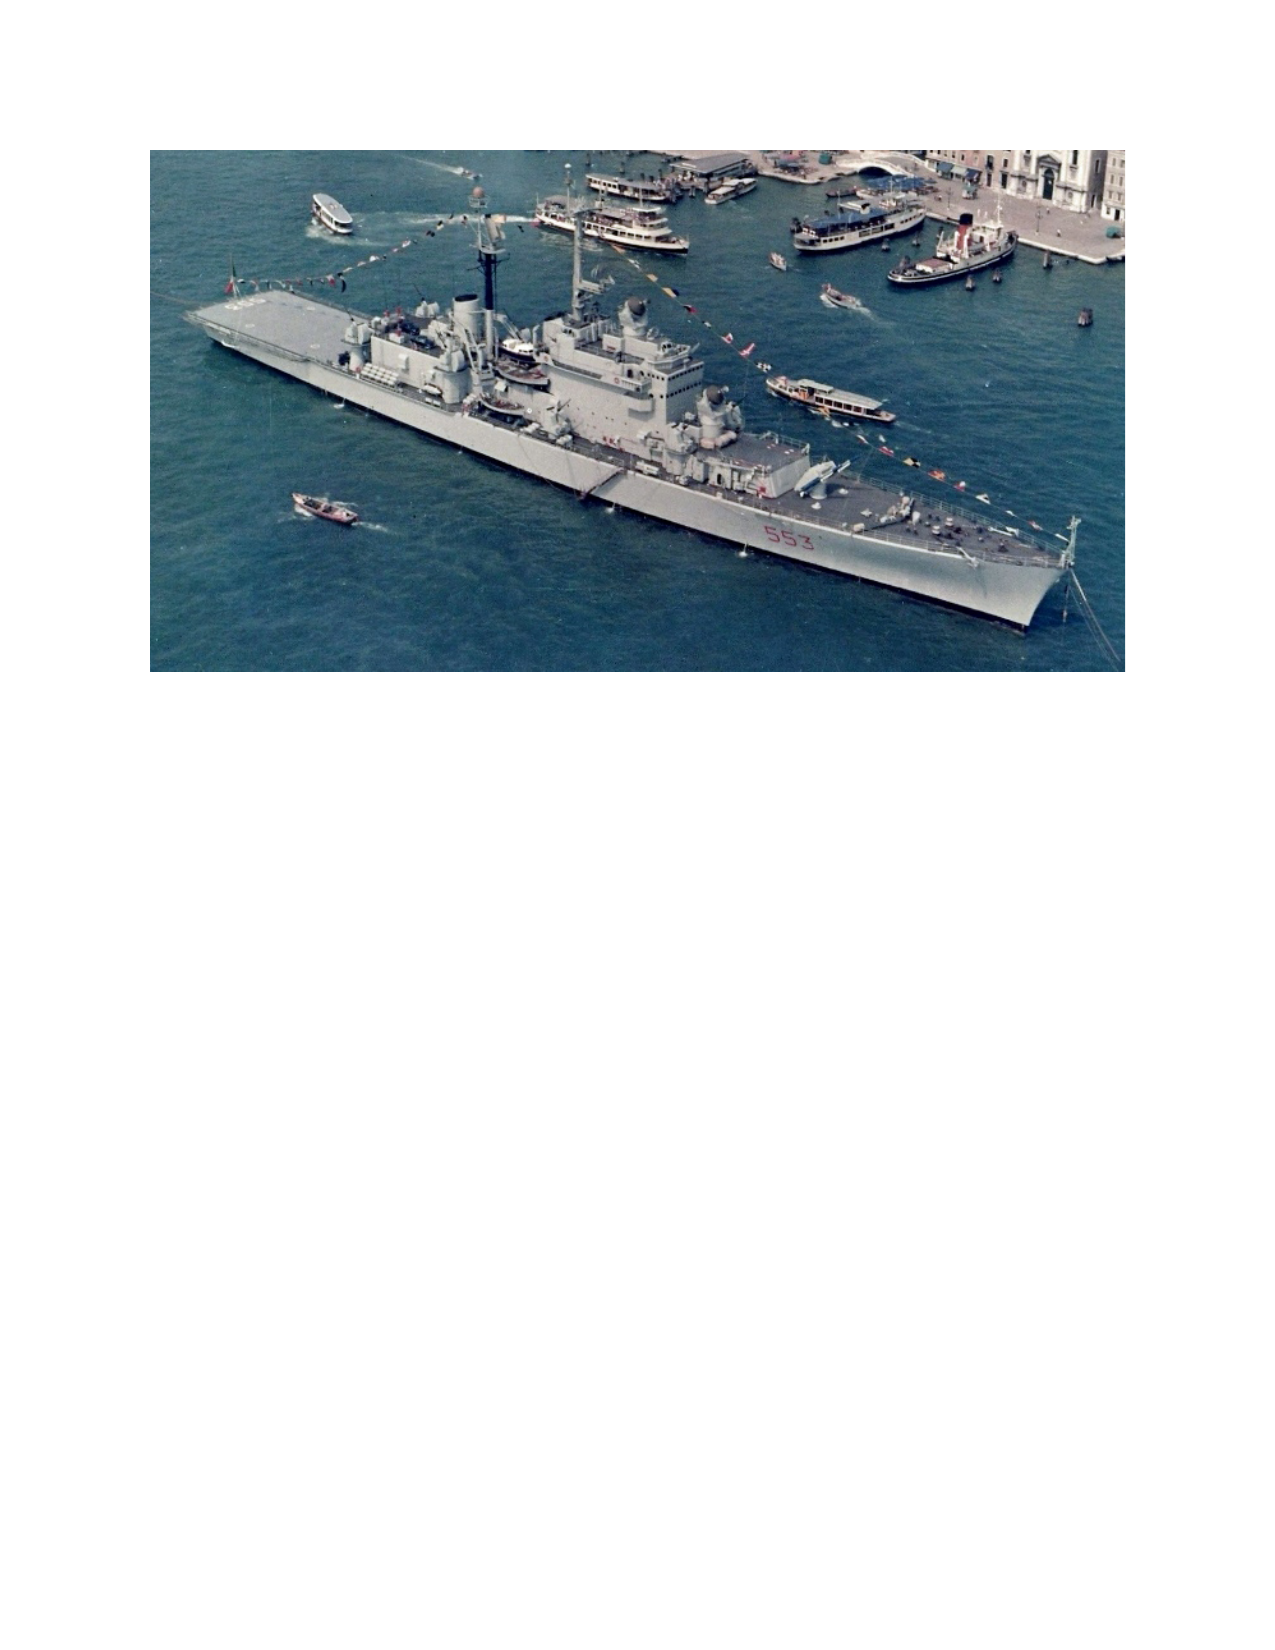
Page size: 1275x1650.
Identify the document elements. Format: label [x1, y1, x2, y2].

picture [150, 150, 1125, 672]
